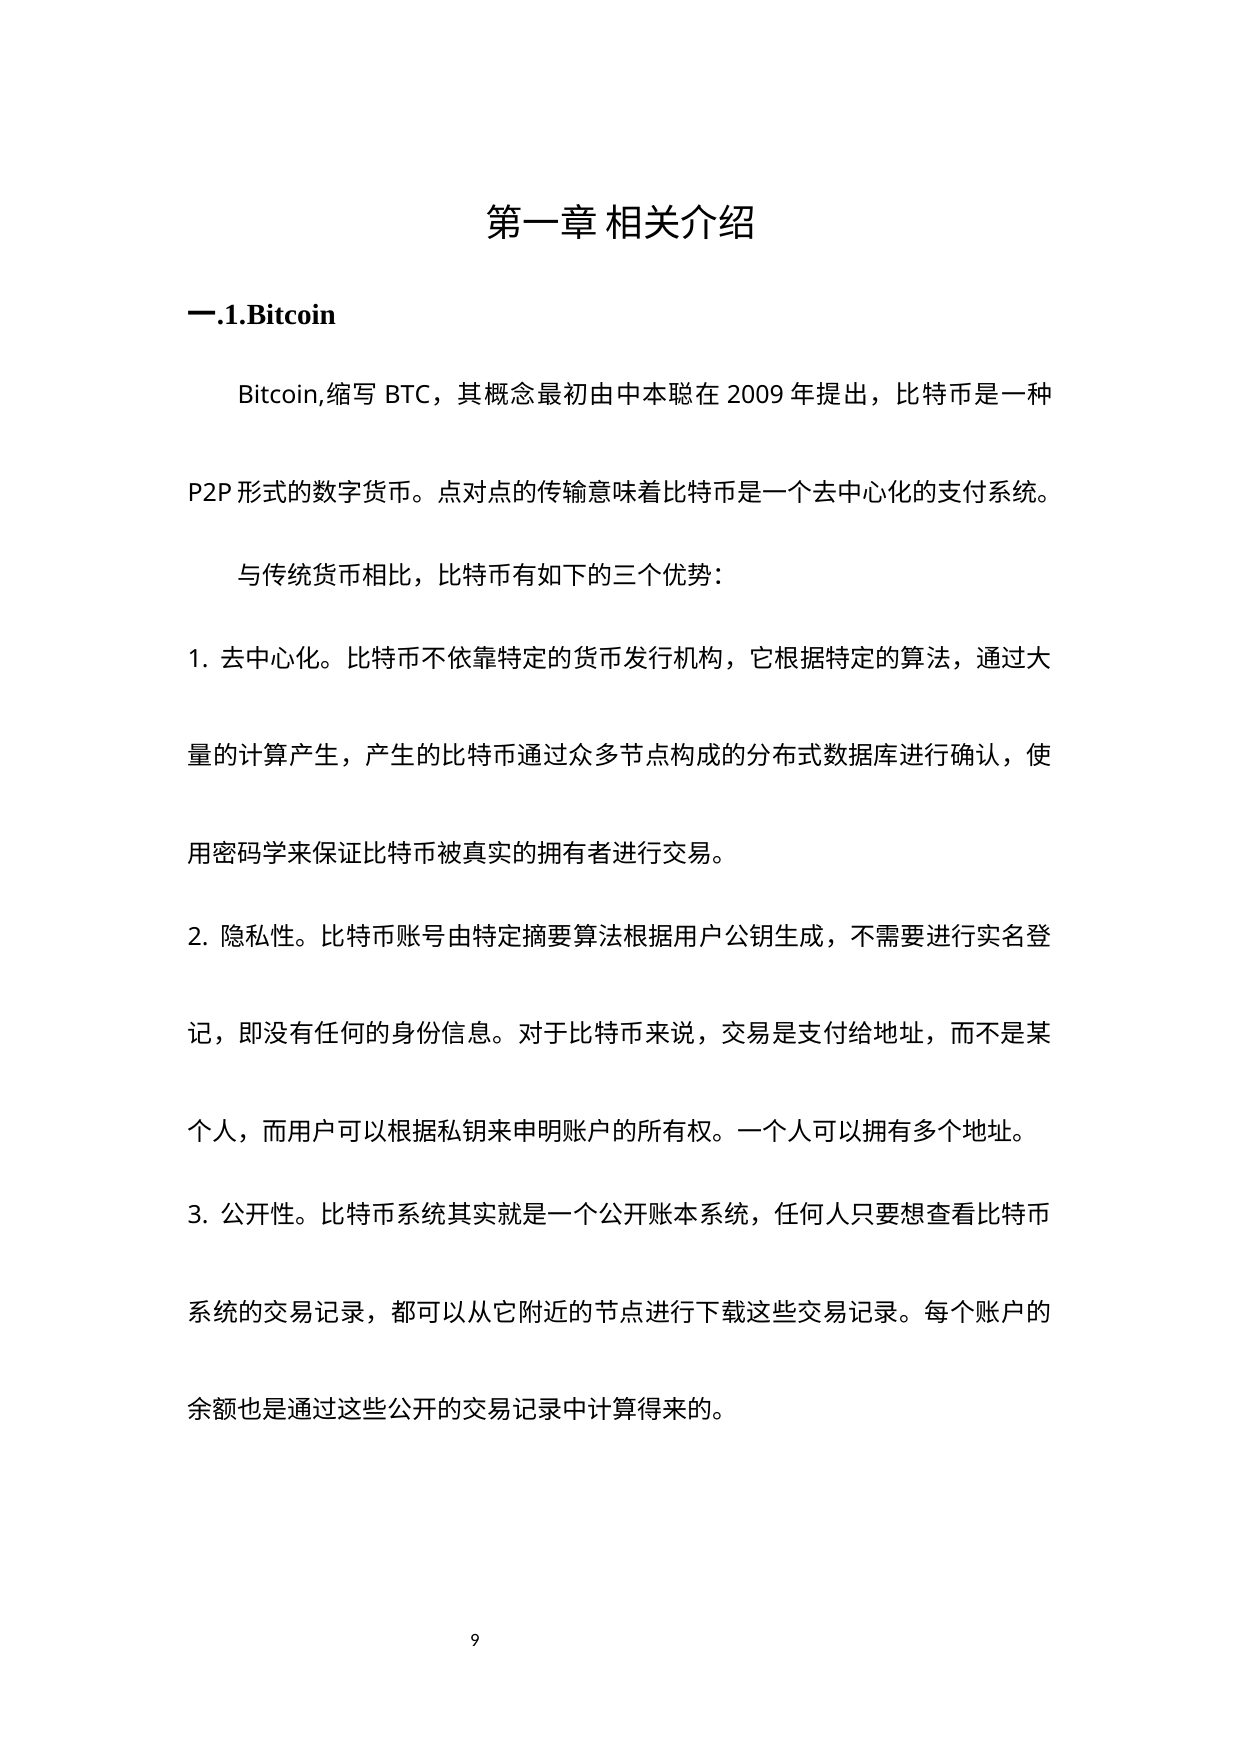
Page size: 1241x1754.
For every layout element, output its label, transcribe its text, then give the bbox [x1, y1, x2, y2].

list 相关介绍 [187, 188, 1053, 253]
list Bitcoin [187, 279, 1053, 344]
text 与传统货币相比，比特币有如下的三个优势： [187, 541, 1053, 606]
list 隐私性。比特币账号由特定摘要算法根据用户公钥生成，不需要进行实名登记，即没有任何的身份信息。对于比特币来说，交易是支付给地址，而不是某个人，而用户可以根据私钥来申明账户的所有权。一个人可以拥有多个地址。 [187, 902, 1053, 1162]
list 去中心化。比特币不依靠特定的货币发行机构，它根据特定的算法，通过大量的计算产生，产生的比特币通过众多节点构成的分布式数据库进行确认，使用密码学来保证比特币被真实的拥有者进行交易。 [187, 624, 1053, 884]
text Bitcoin,缩写BTC，其概念最初由中本聪在2009年提出，比特币是一种P2P形式的数字货币。点对点的传输意味着比特币是一个去中心化的支付系统。 [187, 360, 1053, 523]
list 公开性。比特币系统其实就是一个公开账本系统，任何人只要想查看比特币系统的交易记录，都可以从它附近的节点进行下载这些交易记录。每个账户的余额也是通过这些公开的交易记录中计算得来的。 [187, 1180, 1053, 1440]
